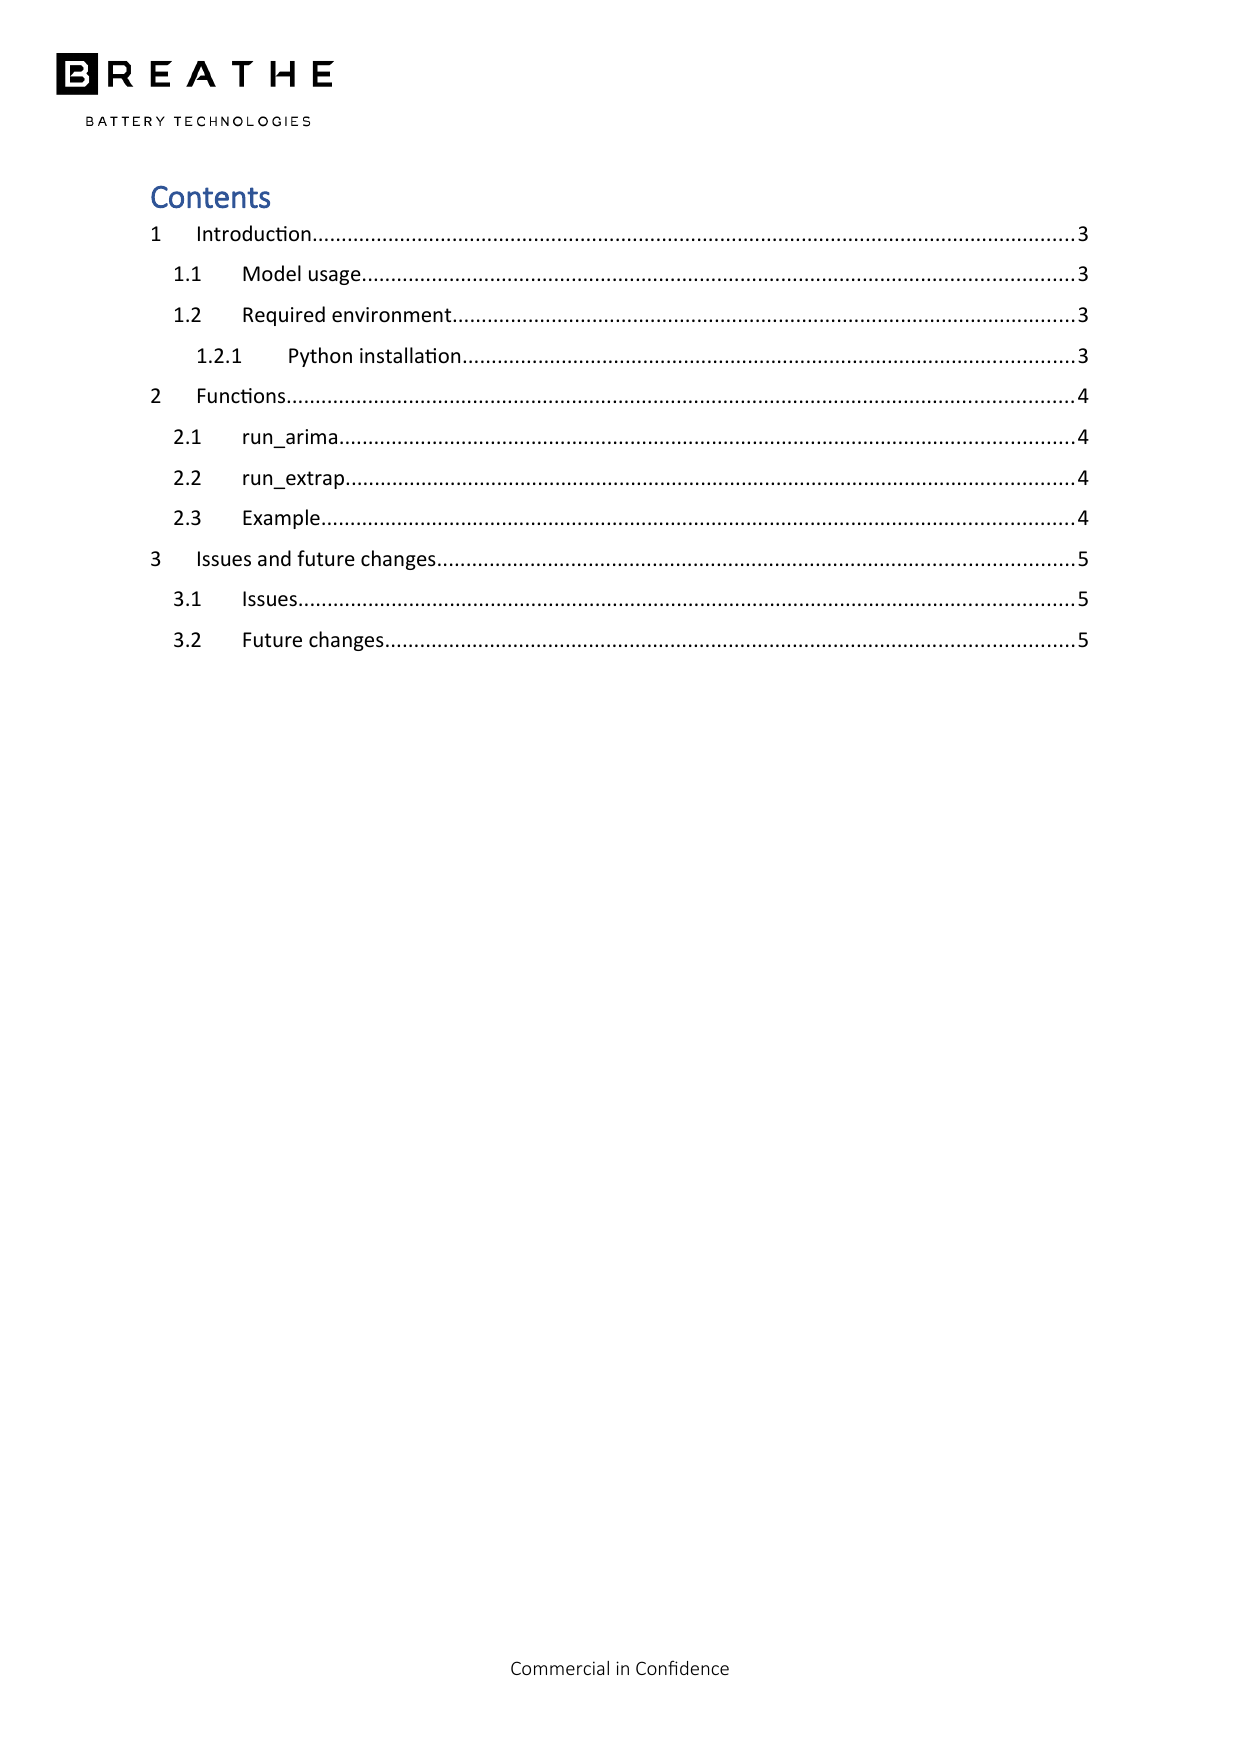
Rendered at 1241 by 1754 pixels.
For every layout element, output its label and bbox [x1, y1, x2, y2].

picture [55, 43, 341, 136]
